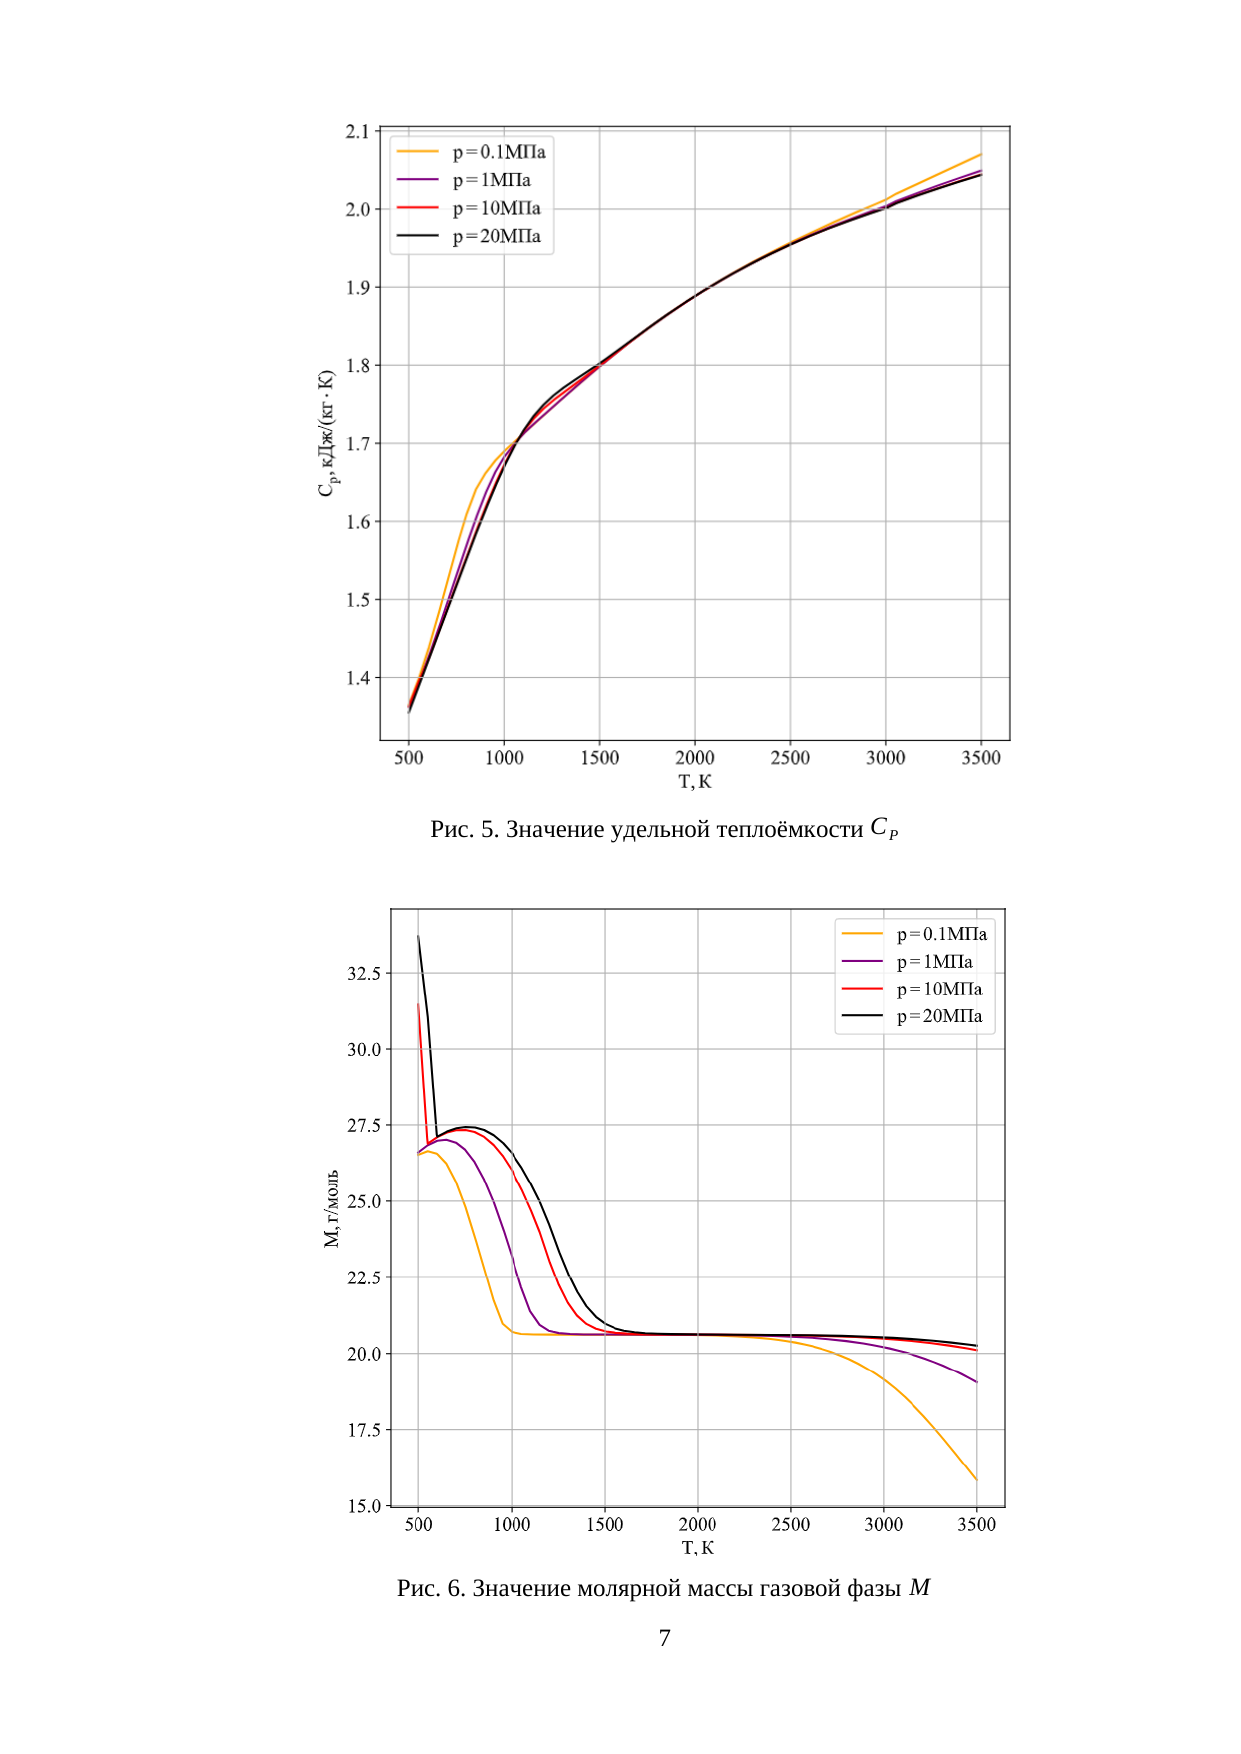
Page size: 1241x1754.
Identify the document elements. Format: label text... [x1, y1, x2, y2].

picture [317, 901, 1012, 1559]
text Рис. 5. Значение удельной теплоёмкости [177, 813, 1152, 844]
picture [313, 118, 1016, 799]
text Рис. 6. Значение молярной массы газовой фазы [177, 1573, 1152, 1602]
